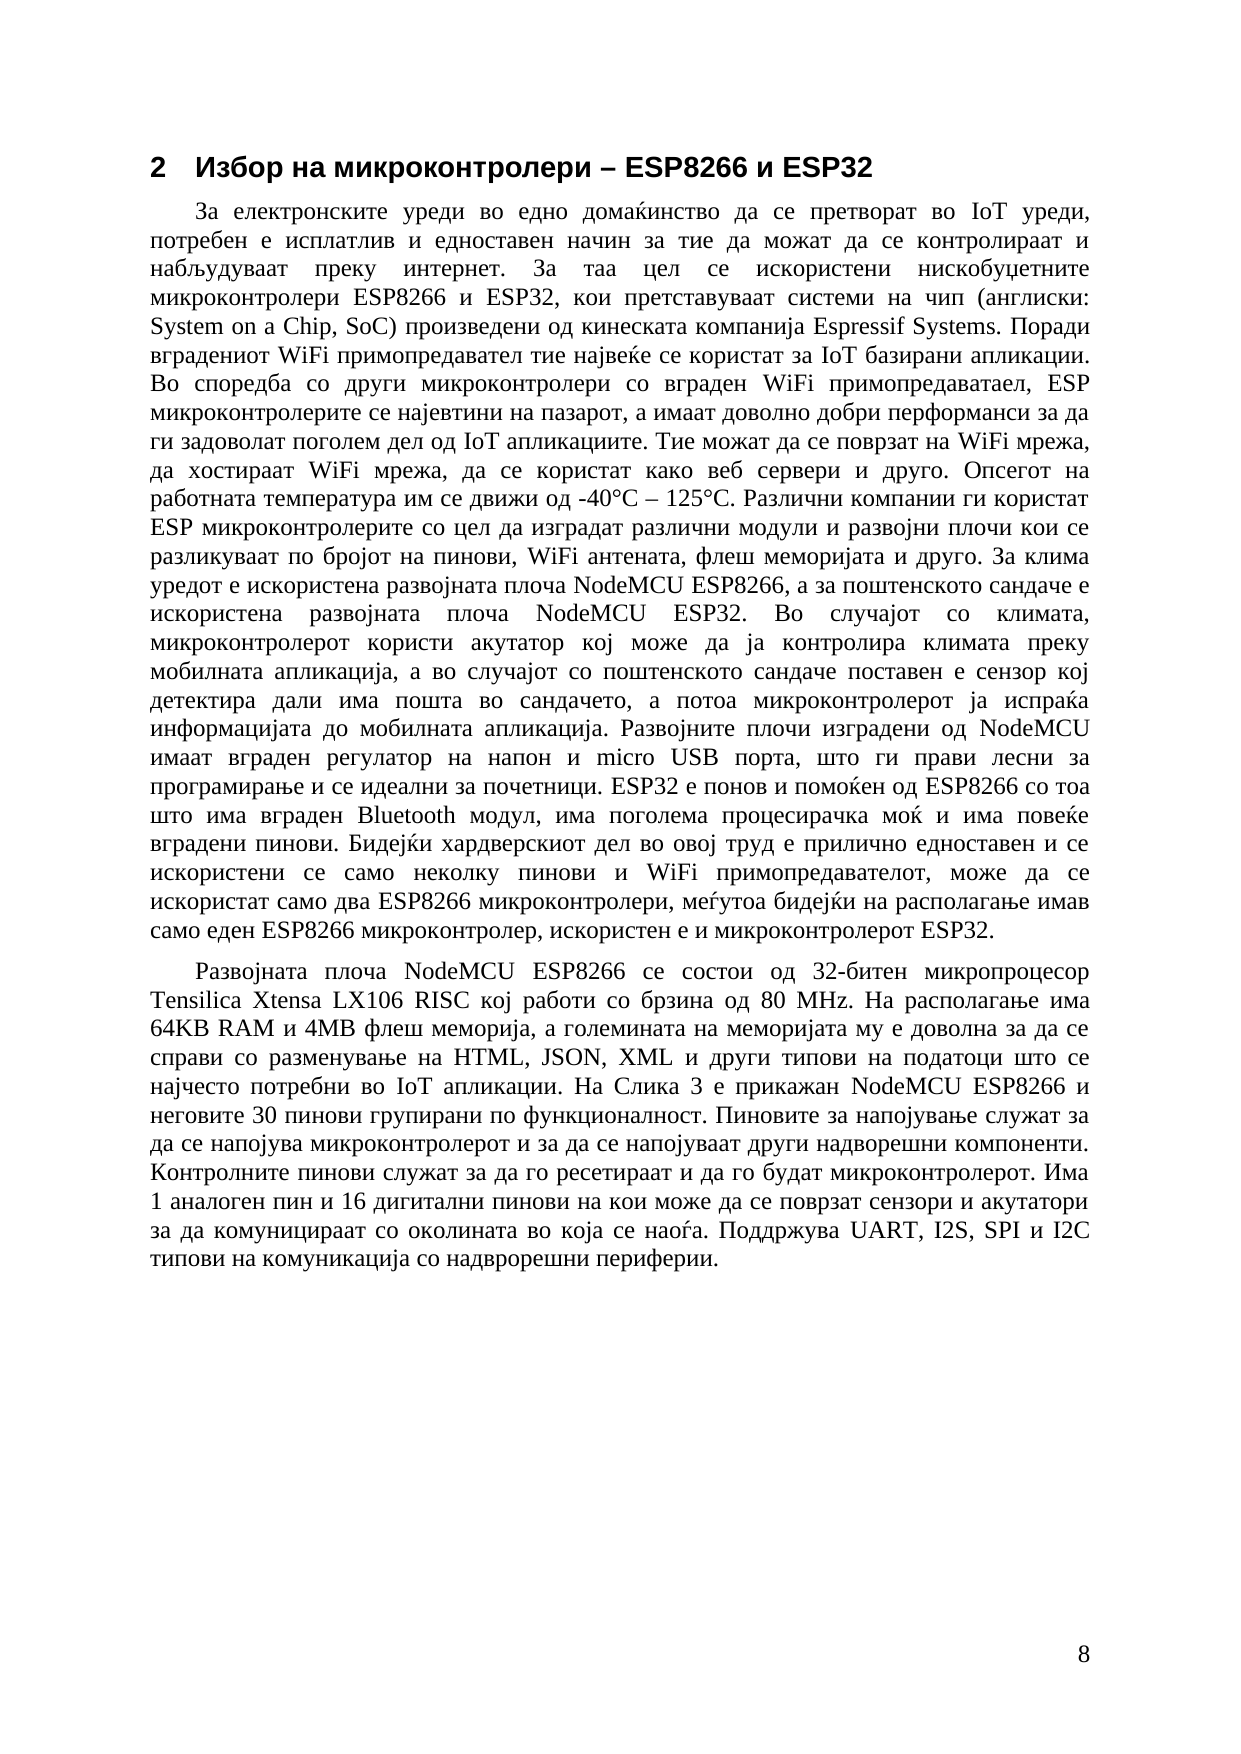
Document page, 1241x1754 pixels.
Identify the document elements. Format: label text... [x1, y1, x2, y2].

subtitle Избор на микроконтролери – ESP8266 и ESP32 [150, 150, 1090, 183]
text За електронските уреди во едно домаќинство да се претворат во IoT уреди, потребен е исплатлив и едноставен начин за тие да можат да се контролираат и набљудуваат преку интернет. За таа цел се искористени нискобуџетните микроконтролери ESP8266 и ESP32, кои претставуваат системи на чип (англиски: System on a Chip, SoC) произведени од кинеската компанија Espressif Systems. Поради вградениот WiFi примопредавател тие највеќе се користат за IoT базирани апликации. Во споредба со други микроконтролери со вграден WiFi примопредаватаел, ESP микроконтролерите се најевтини на пазарот, а имаат доволно добри перформанси за да ги задоволат поголем дел од IoT апликациите. Тие можат да се поврзат на WiFi мрежа, да хостираат WiFi мрежа, да се користат како веб сервери и друго. Опсегот на работната температура им се движи од -40°C – 125°C. Различни компании ги користат ESP микроконтролерите со цел да изградат различни модули и развојни плочи кои се разликуваат по бројот на пинови, WiFi антената, флеш меморијата и друго. За клима уредот е искористена развојната плоча NodeMCU ЕSP8266, а за поштенското сандаче е искористена развојната плоча NodeMCU ESP32. Во случајот со климата, микроконтролерот користи акутатор кој може да ја контролира климата преку мобилната апликација, а во случајот со поштенското сандаче поставен е сензор кој детектира дали има пошта во сандачето, а потоа микроконтролерот ја испраќа информацијата до мобилната апликација. Развојните плочи изградени од NodeMCU имаат вграден регулатор на напон и micro USB порта, што ги прави лесни за програмирање и се идеални за почетници. ESP32 е понов и помоќен од ESP8266 со тоа што има вграден Bluetooth модул, има поголема процесирачка моќ и има повеќе вградени пинови. Бидејќи хардверскиот дел во овој труд е прилично едноставен и се искористени се само неколку пинови и WiFi примопредавателот, може да се искористат само два ESP8266 микроконтролери, меѓутоа бидејќи на располагање имав само еден ESP8266 микроконтролер, искористен е и микроконтролерот ESP32. [150, 196, 1090, 943]
text Развојната плоча NodeMCU ESP8266 се состои од 32-битен микропроцесор Tensilica Xtensa LX106 RISC кој работи со брзина од 80 MHz. На располагање има 64KB RAM и 4MB флеш меморија, а големината на меморијата му е доволна за да се справи со разменување на HTML, JSON, XML и други типови на податоци што се најчесто потребни во IoT апликации. На Слика 3 е прикажан NodeMCU ESP8266 и неговите 30 пинови групирани по функционалност. Пиновите за напојување служат за да се напојува микроконтролерот и за да се напојуваат други надворешни компоненти. Контролните пинови служат за да го ресетираат и да го будат микроконтролерот. Има 1 аналоген пин и 16 дигитални пинови на кои може да се поврзат сензори и акутатори за да комуницираат со околината во која се наоѓа. Поддржува UART, I2S, SPI и I2C типови на комуникација со надврорешни периферии. [150, 956, 1090, 1272]
